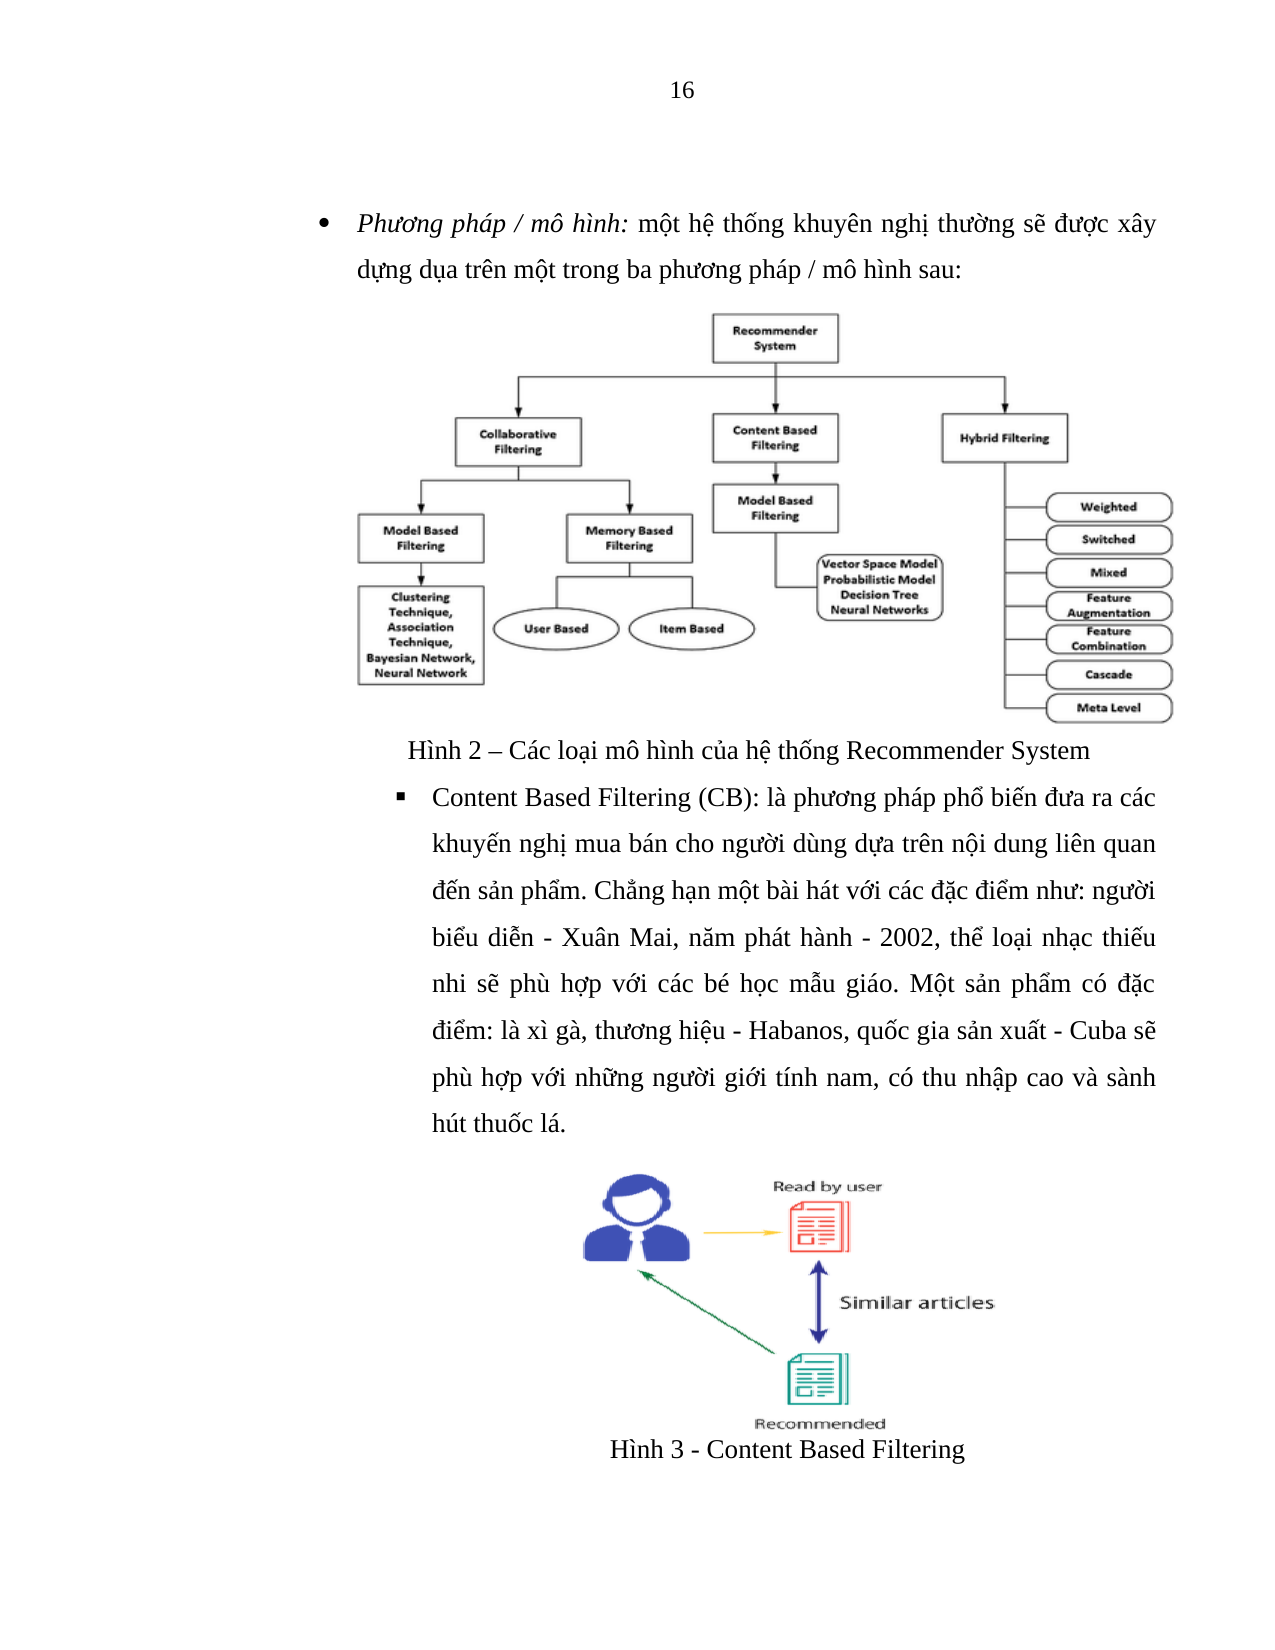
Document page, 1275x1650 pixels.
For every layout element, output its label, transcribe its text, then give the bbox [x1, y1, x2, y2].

picture [578, 1163, 998, 1449]
list Phương pháp / mô hình: một hệ thống khuyên nghị thường sẽ được xây dựng dụa trên một trong ba phương pháp / mô hình sau: [319, 207, 1157, 285]
list Content Based Filtering (CB): là phương pháp phổ biến đưa ra các khuyến nghị mua bán cho người dùng dựa trên nội dung liên quan đến sản phẩm. Chẳng hạn một bài hát với các đặc điểm như: người biểu diễn - Xuân Mai, năm phát hành - 2002, thể loại nhạc thiếu nhi sẽ phù hợp với các bé học mẫu giáo. Một sản phẩm có đặc điểm: là xì gà, thương hiệu - Habanos, quốc gia sản xuất - Cuba sẽ phù hợp với những người giới tính nam, có thu nhập cao và sành hút thuốc lá. [394, 732, 1157, 1139]
picture [329, 301, 1199, 732]
